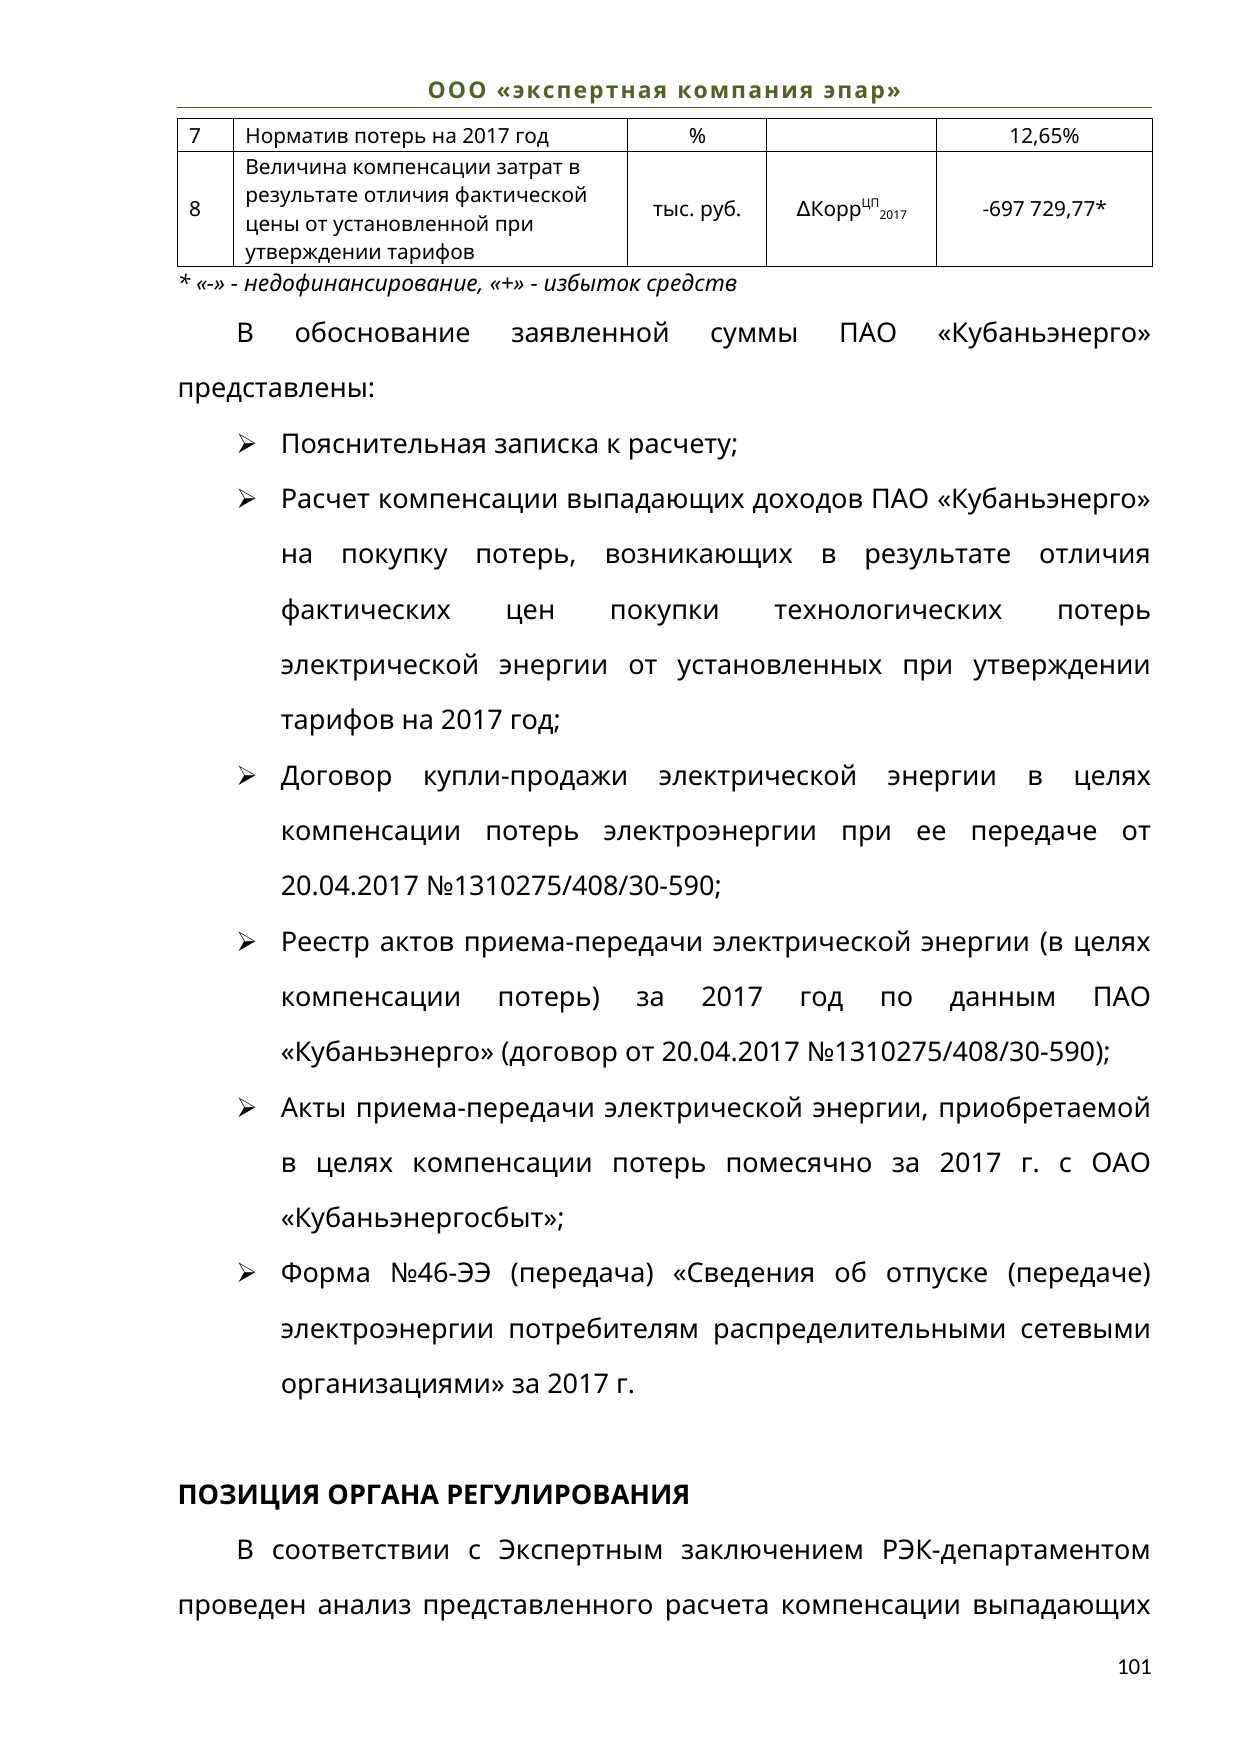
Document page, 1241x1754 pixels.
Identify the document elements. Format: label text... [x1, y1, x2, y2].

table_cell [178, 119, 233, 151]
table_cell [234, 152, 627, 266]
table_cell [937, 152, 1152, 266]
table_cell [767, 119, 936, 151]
list Договор купли-продажи электрической энергии в целях компенсации потерь электроэнергии при ее передаче от 20.04.2017 №1310275/408/30-590; [236, 756, 1152, 904]
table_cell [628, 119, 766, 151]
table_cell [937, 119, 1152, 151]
text * «-» - недофинансирование, «+» - избыток средств [177, 267, 1152, 298]
list Реестр актов приема-передачи электрической энергии (в целях компенсации потерь) за 2017 год по данным ПАО «Кубаньэнерго» (договор от 20.04.2017 №1310275/408/30-590); [236, 922, 1152, 1069]
list Пояснительная записка к расчету; [236, 424, 1152, 461]
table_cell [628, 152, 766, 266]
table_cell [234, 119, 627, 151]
list ПОЗИЦИЯ ОРГАНА РЕГУЛИРОВАНИЯ [177, 1475, 1152, 1512]
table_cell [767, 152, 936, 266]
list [177, 1531, 1152, 1623]
list Форма №46-ЭЭ (передача) «Сведения об отпуске (передаче) электроэнергии потребителям распределительными сетевыми организациями» за 2017 г. [236, 1254, 1152, 1401]
list Акты приема-передачи электрической энергии, приобретаемой в целях компенсации потерь помесячно за 2017 г. с ОАО «Кубаньэнергосбыт»; [236, 1088, 1152, 1236]
list В обоснование заявленной суммы ПАО «Кубаньэнерго» представлены: [177, 314, 1152, 406]
list Расчет компенсации выпадающих доходов ПАО «Кубаньэнерго» на покупку потерь, возникающих в результате отличия фактических цен покупки технологических потерь электрической энергии от установленных при утверждении тарифов на 2017 год; [236, 479, 1152, 738]
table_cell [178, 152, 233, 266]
